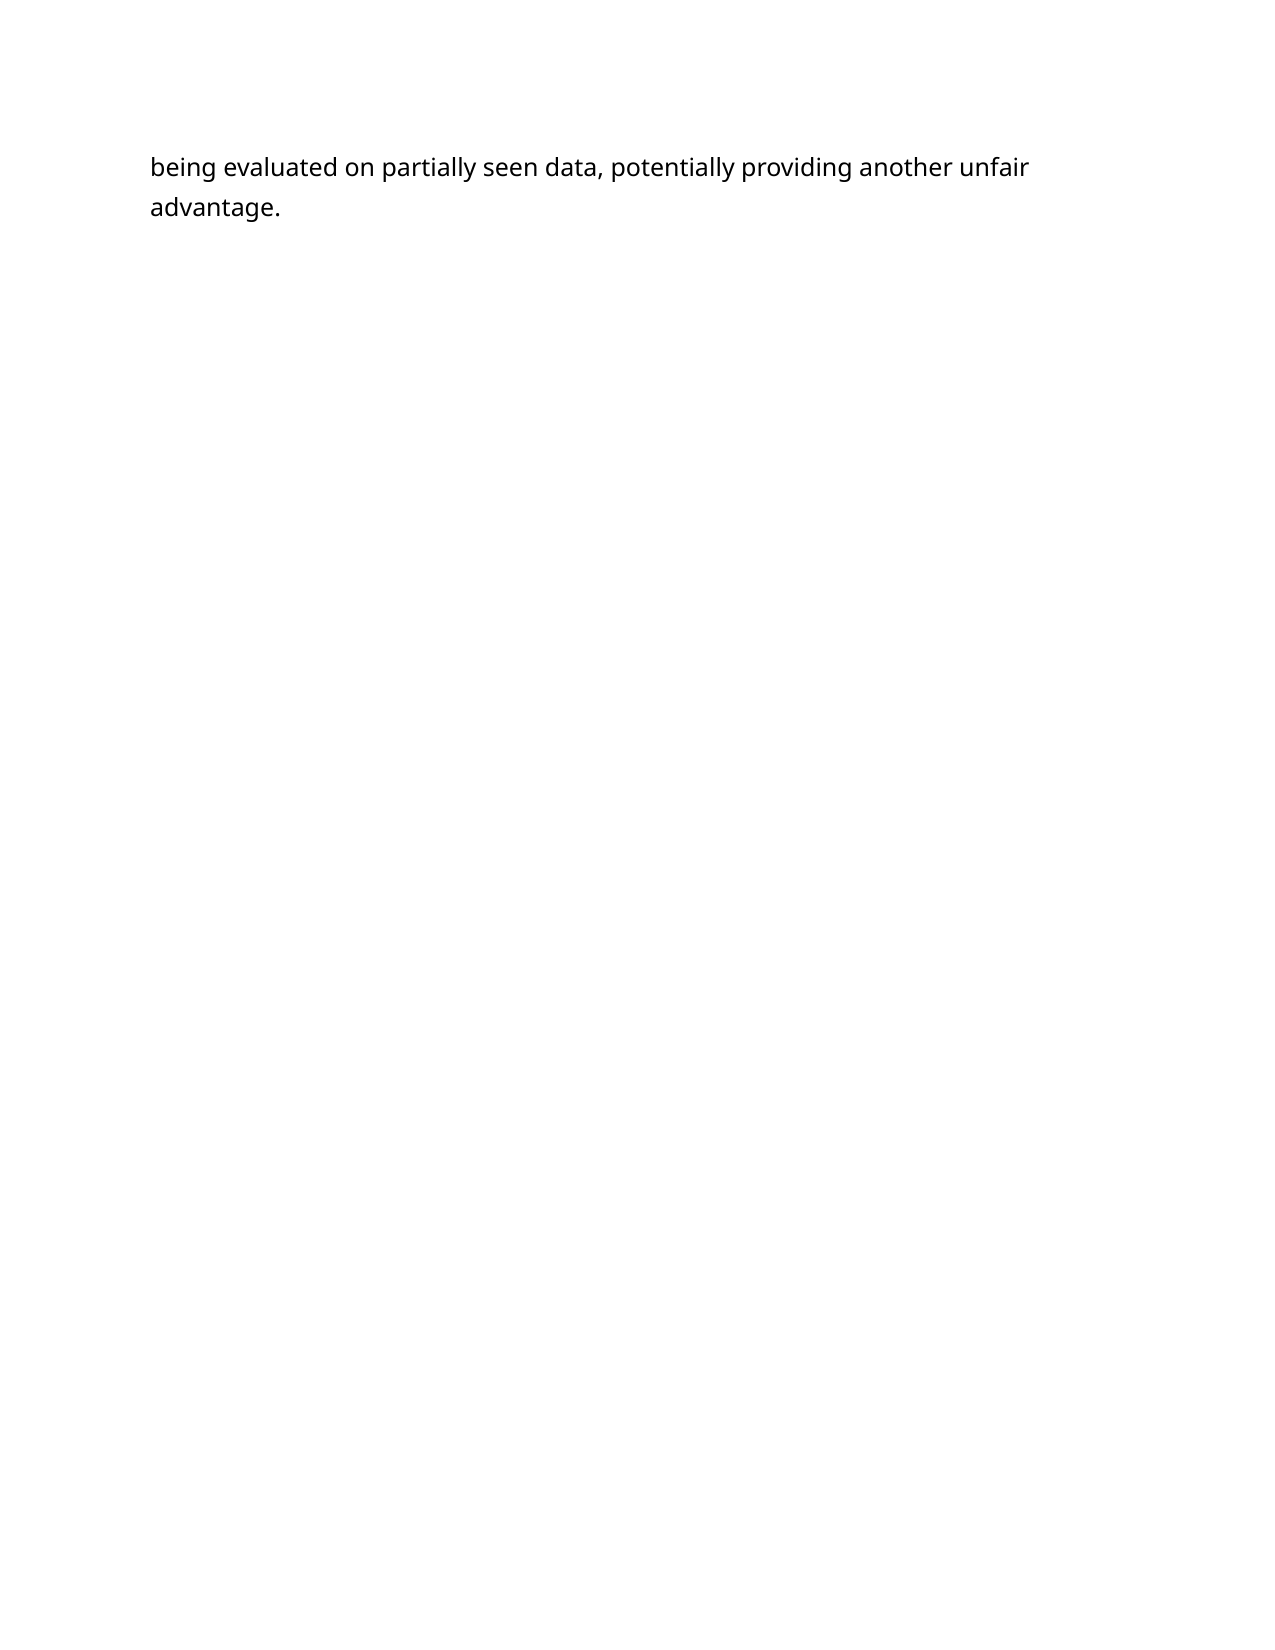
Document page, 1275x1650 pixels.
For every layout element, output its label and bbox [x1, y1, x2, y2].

text [150, 150, 1125, 223]
